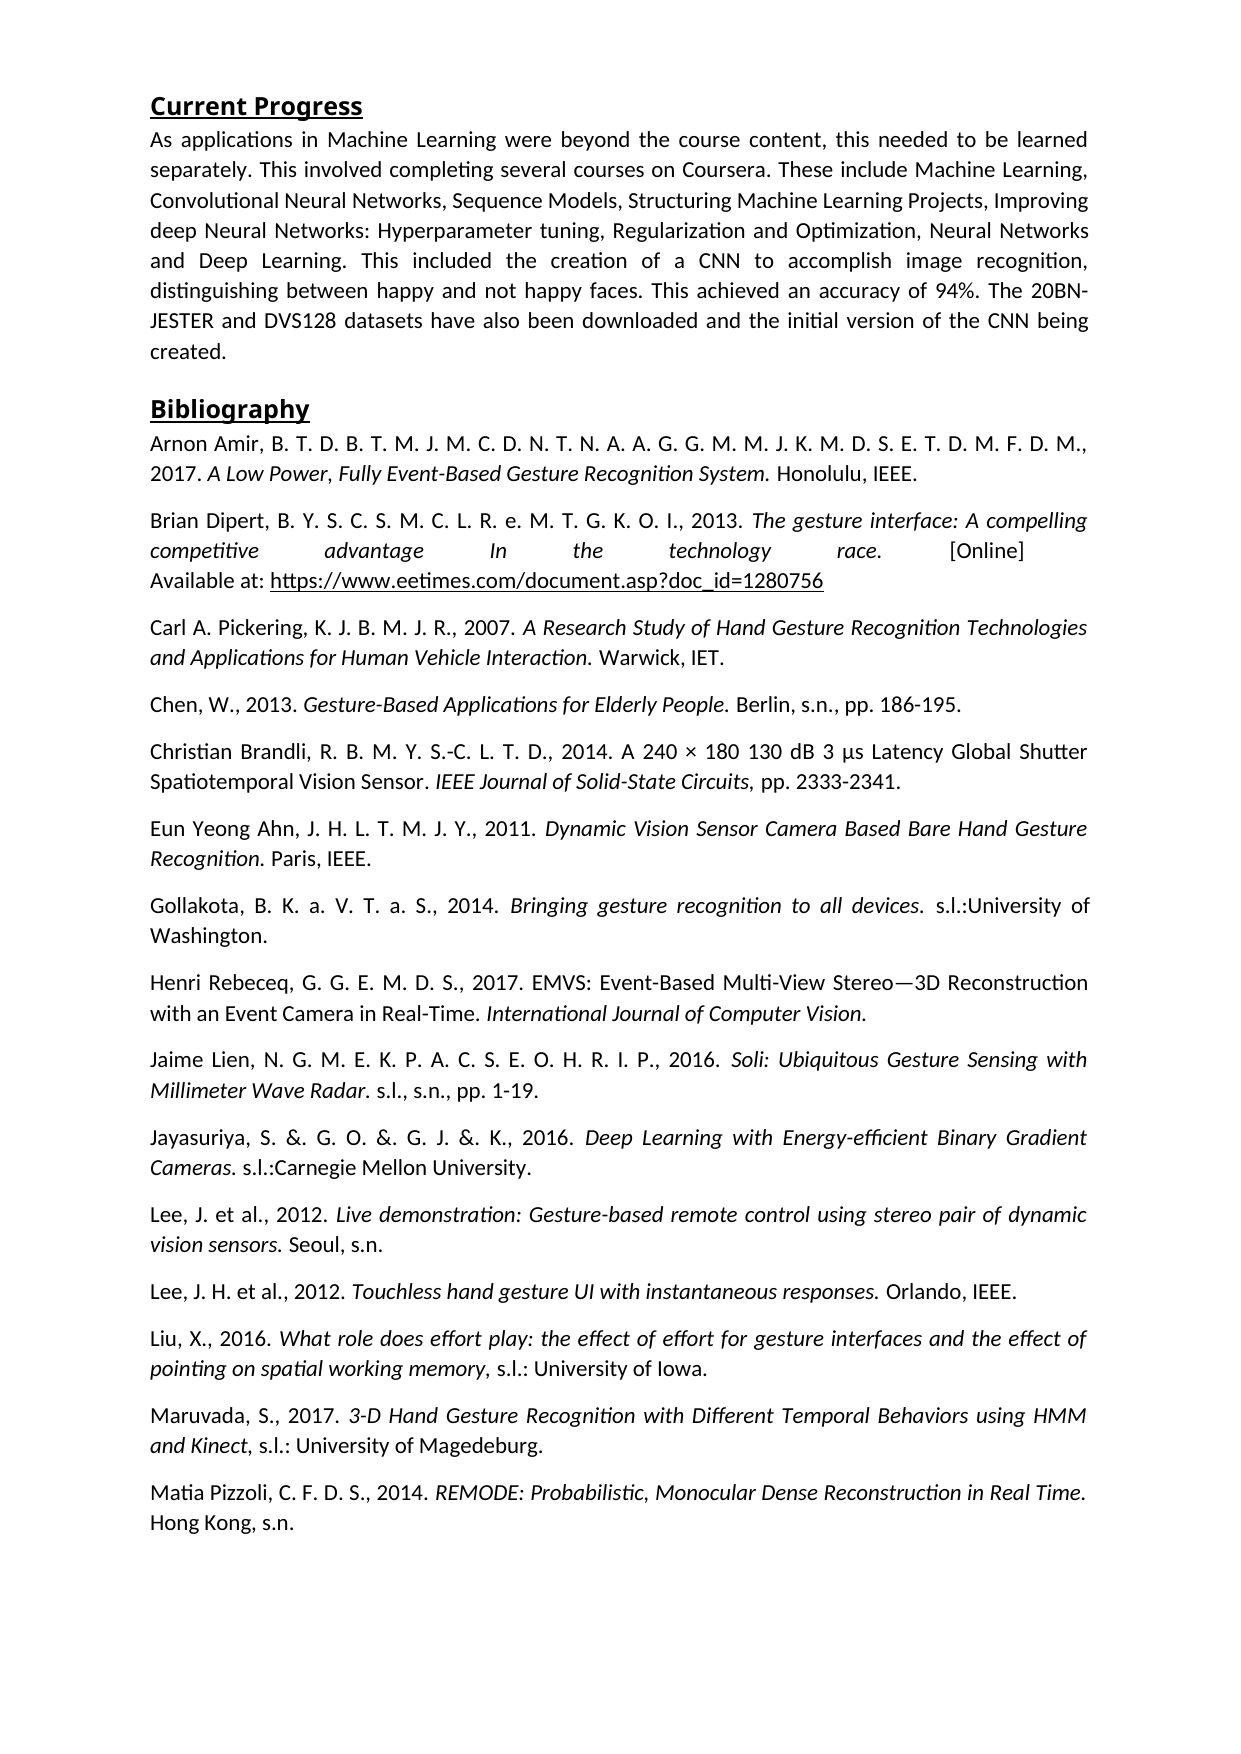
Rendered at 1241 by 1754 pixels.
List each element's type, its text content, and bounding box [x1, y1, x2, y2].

subtitle Current Progress [150, 89, 1090, 123]
text As applications in Machine Learning were beyond the course content, this needed to be learned separately. This involved completing several courses on Coursera. These include Machine Learning, Convolutional Neural Networks, Sequence Models, Structuring Machine Learning Projects, Improving deep Neural Networks: Hyperparameter tuning, Regularization and Optimization, Neural Networks and Deep Learning. This included the creation of a CNN to accomplish image recognition, distinguishing between happy and not happy faces. This achieved an accuracy of 94%. The 20BN-JESTER and DVS128 datasets have also been downloaded and the initial version of the CNN being created. [150, 125, 1090, 365]
